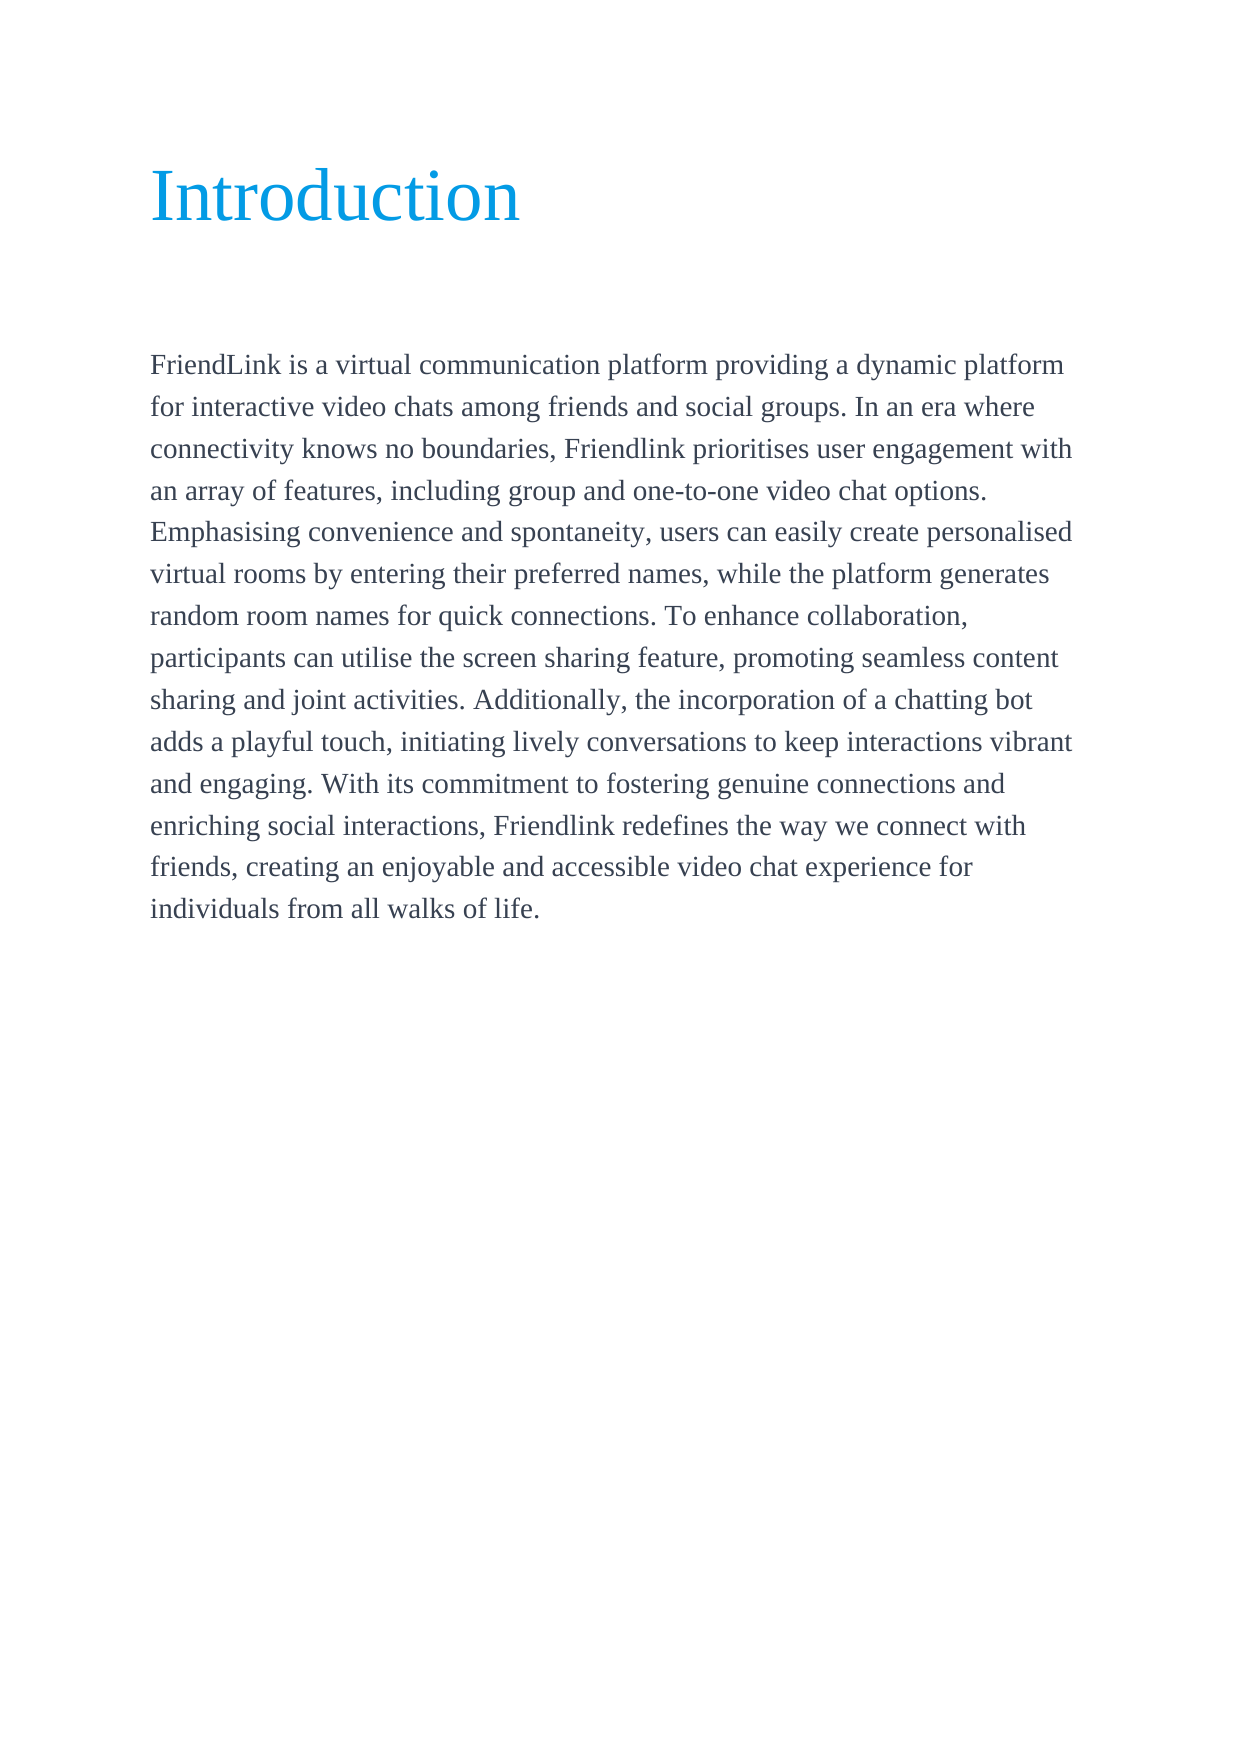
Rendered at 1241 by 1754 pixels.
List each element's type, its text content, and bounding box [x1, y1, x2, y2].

text FriendLink is a virtual communication platform providing a dynamic platform for interactive video chats among friends and social groups. In an era where connectivity knows no boundaries, Friendlink prioritises user engagement with an array of features, including group and one-to-one video chat options. Emphasising convenience and spontaneity, users can easily create personalised virtual rooms by entering their preferred names, while the platform generates random room names for quick connections. To enhance collaboration, participants can utilise the screen sharing feature, promoting seamless content sharing and joint activities. Additionally, the incorporation of a chatting bot adds a playful touch, initiating lively conversations to keep interactions vibrant and engaging. With its commitment to fostering genuine connections and enriching social interactions, Friendlink redefines the way we connect with friends, creating an enjoyable and accessible video chat experience for individuals from all walks of life. [150, 347, 1090, 925]
subtitle Introduction [150, 150, 1090, 236]
